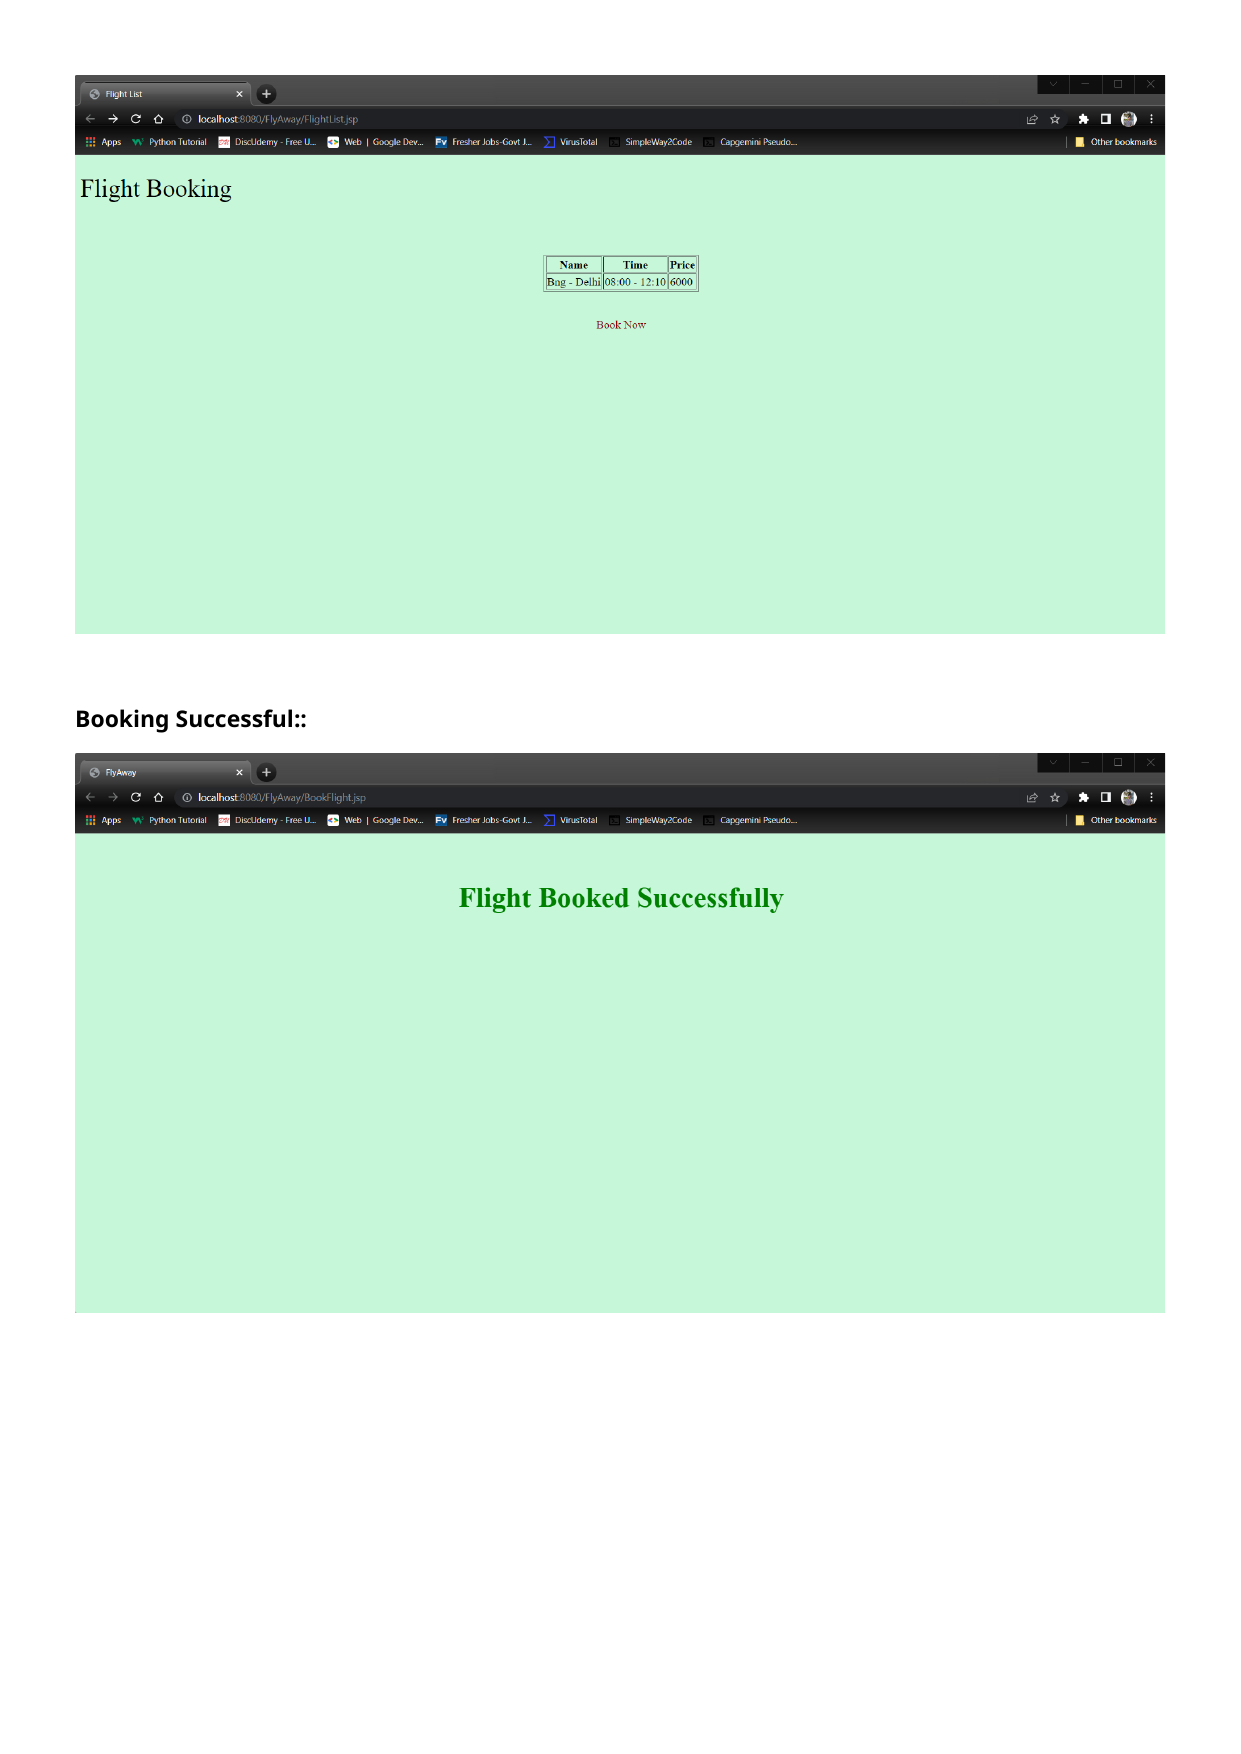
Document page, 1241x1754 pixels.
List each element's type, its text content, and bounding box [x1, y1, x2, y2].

text Booking Successful:: [75, 703, 1165, 734]
picture [75, 753, 1166, 1313]
picture [75, 75, 1166, 634]
